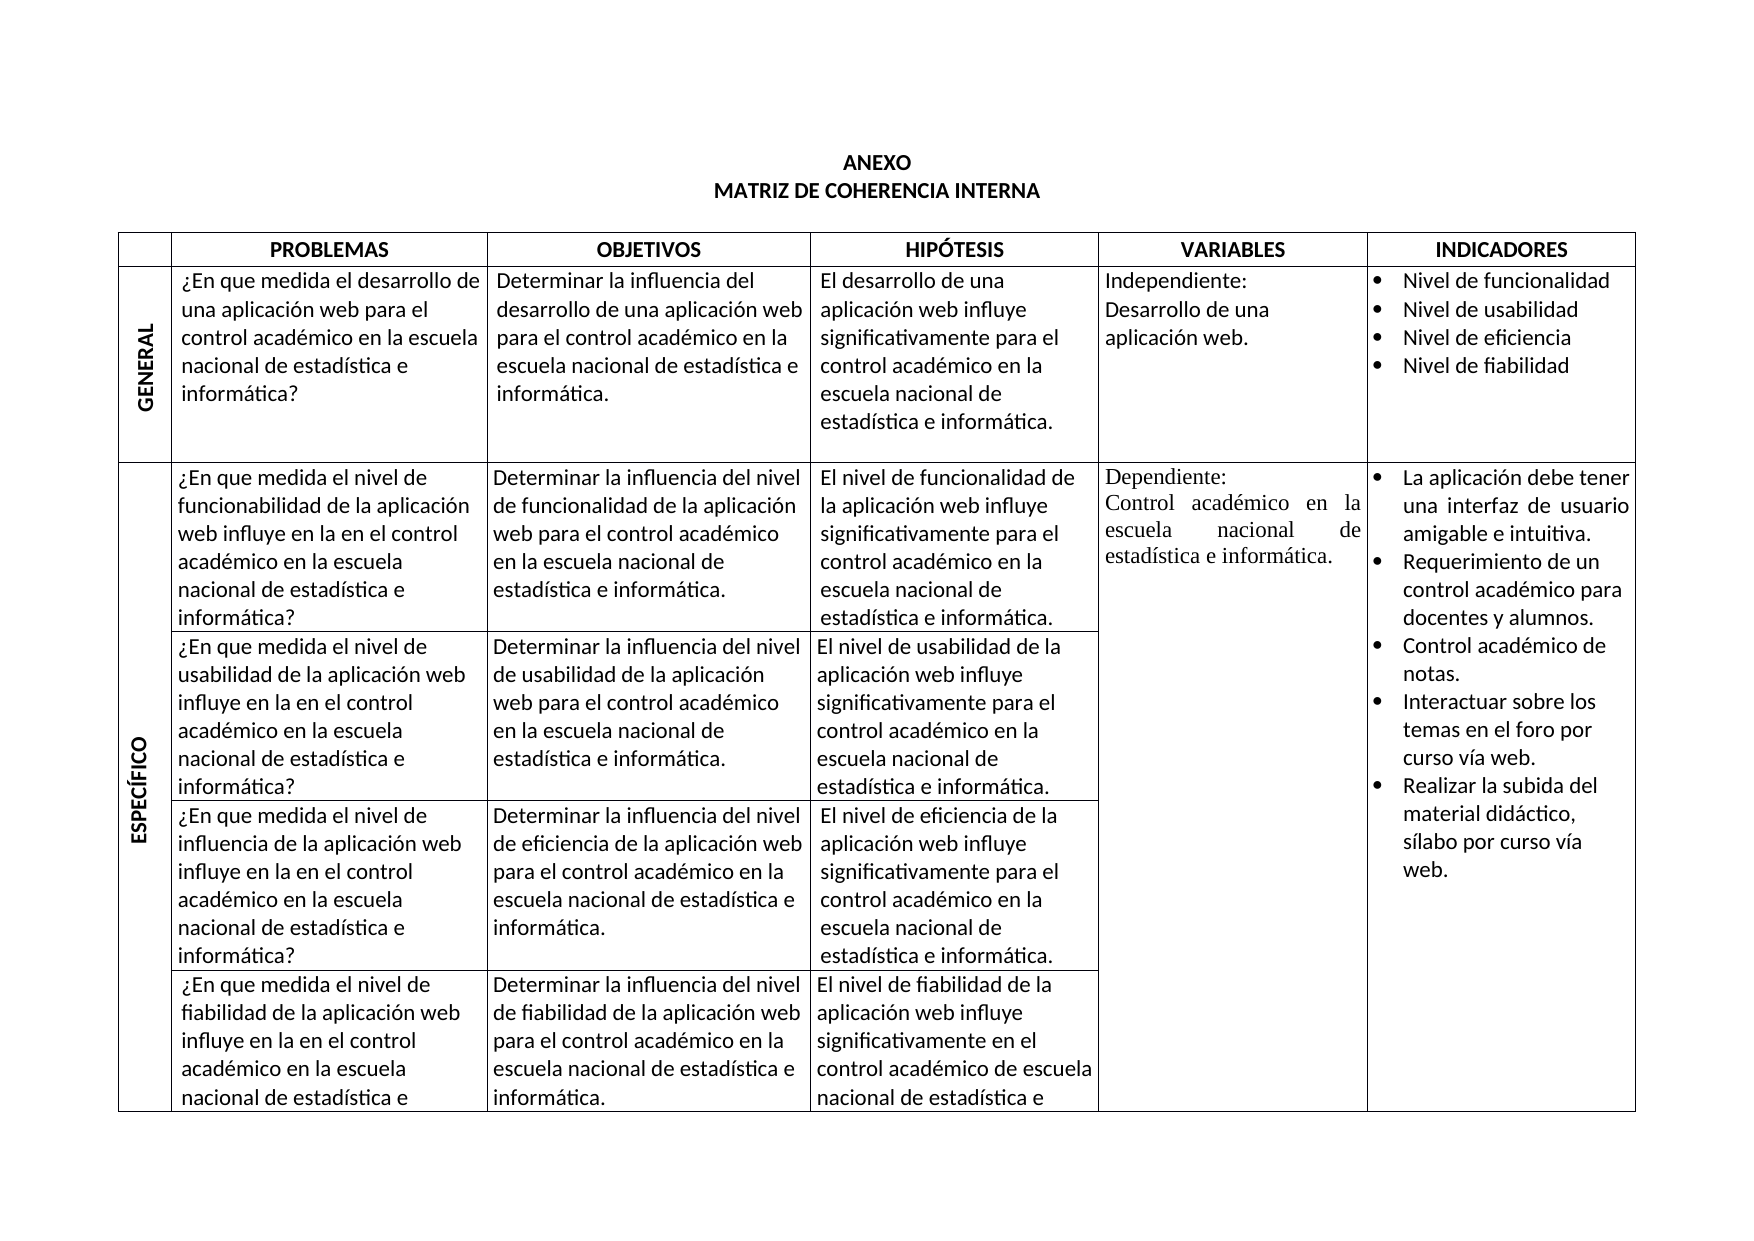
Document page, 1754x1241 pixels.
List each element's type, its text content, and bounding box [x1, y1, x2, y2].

table_header OBJETIVOS [488, 233, 810, 266]
table_header HIPÓTESIS [811, 233, 1098, 266]
table_cell Determinar la influencia del nivel de eficiencia de la aplicación web para el control académico en la escuela nacional de estadística e informática. [488, 801, 810, 969]
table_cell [488, 971, 810, 1111]
table_cell GENERAL [119, 267, 171, 462]
table_cell La aplicación debe tener una interfaz de usuario amigable e intuitiva. Requerimiento de un control académico para docentes y alumnos. Control académico de notas. Interactuar sobre los temas en el foro por curso vía web. Realizar la subida del material didáctico, sílabo por curso vía web. [1368, 463, 1635, 1111]
table_cell Determinar la influencia del nivel de usabilidad de la aplicación web para el control académico en la escuela nacional de estadística e informática. [488, 632, 810, 800]
table_cell Dependiente: Control académico en la escuela nacional de estadística e informática. [1099, 463, 1367, 1111]
table_header [119, 233, 171, 266]
text MATRIZ DE COHERENCIA INTERNA [118, 176, 1636, 204]
table_cell Determinar la influencia del nivel de funcionalidad de la aplicación web para el control académico en la escuela nacional de estadística e informática. [488, 463, 810, 631]
table_cell El nivel de usabilidad de la aplicación web influye significativamente para el control académico en la escuela nacional de estadística e informática. [811, 632, 1098, 800]
table_cell ¿En que medida el nivel de usabilidad de la aplicación web influye en la en el control académico en la escuela nacional de estadística e informática? [172, 632, 487, 800]
table_cell ¿En que medida el nivel de influencia de la aplicación web influye en la en el control académico en la escuela nacional de estadística e informática? [172, 801, 487, 969]
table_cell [172, 971, 487, 1111]
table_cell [811, 971, 1098, 1111]
table_cell Independiente: Desarrollo de una aplicación web. [1099, 267, 1367, 462]
text ANEXO [118, 148, 1636, 176]
table_header VARIABLES [1099, 233, 1367, 266]
table_header PROBLEMAS [172, 233, 487, 266]
table_header INDICADORES [1368, 233, 1635, 266]
table_cell ¿En que medida el nivel de funcionabilidad de la aplicación web influye en la en el control académico en la escuela nacional de estadística e informática? [172, 463, 487, 631]
table_cell Nivel de funcionalidad Nivel de usabilidad Nivel de eficiencia Nivel de fiabilidad [1368, 267, 1635, 462]
table_cell ESPECÍFICO [119, 463, 171, 1111]
table_cell El desarrollo de una aplicación web influye significativamente para el control académico en la escuela nacional de estadística e informática. [811, 267, 1098, 462]
table_cell Determinar la influencia del desarrollo de una aplicación web para el control académico en la escuela nacional de estadística e informática. [488, 267, 810, 462]
table_cell El nivel de funcionalidad de la aplicación web influye significativamente para el control académico en la escuela nacional de estadística e informática. [811, 463, 1098, 631]
table_cell El nivel de eficiencia de la aplicación web influye significativamente para el control académico en la escuela nacional de estadística e informática. [811, 801, 1098, 969]
table_cell ¿En que medida el desarrollo de una aplicación web para el control académico en la escuela nacional de estadística e informática? [172, 267, 487, 462]
